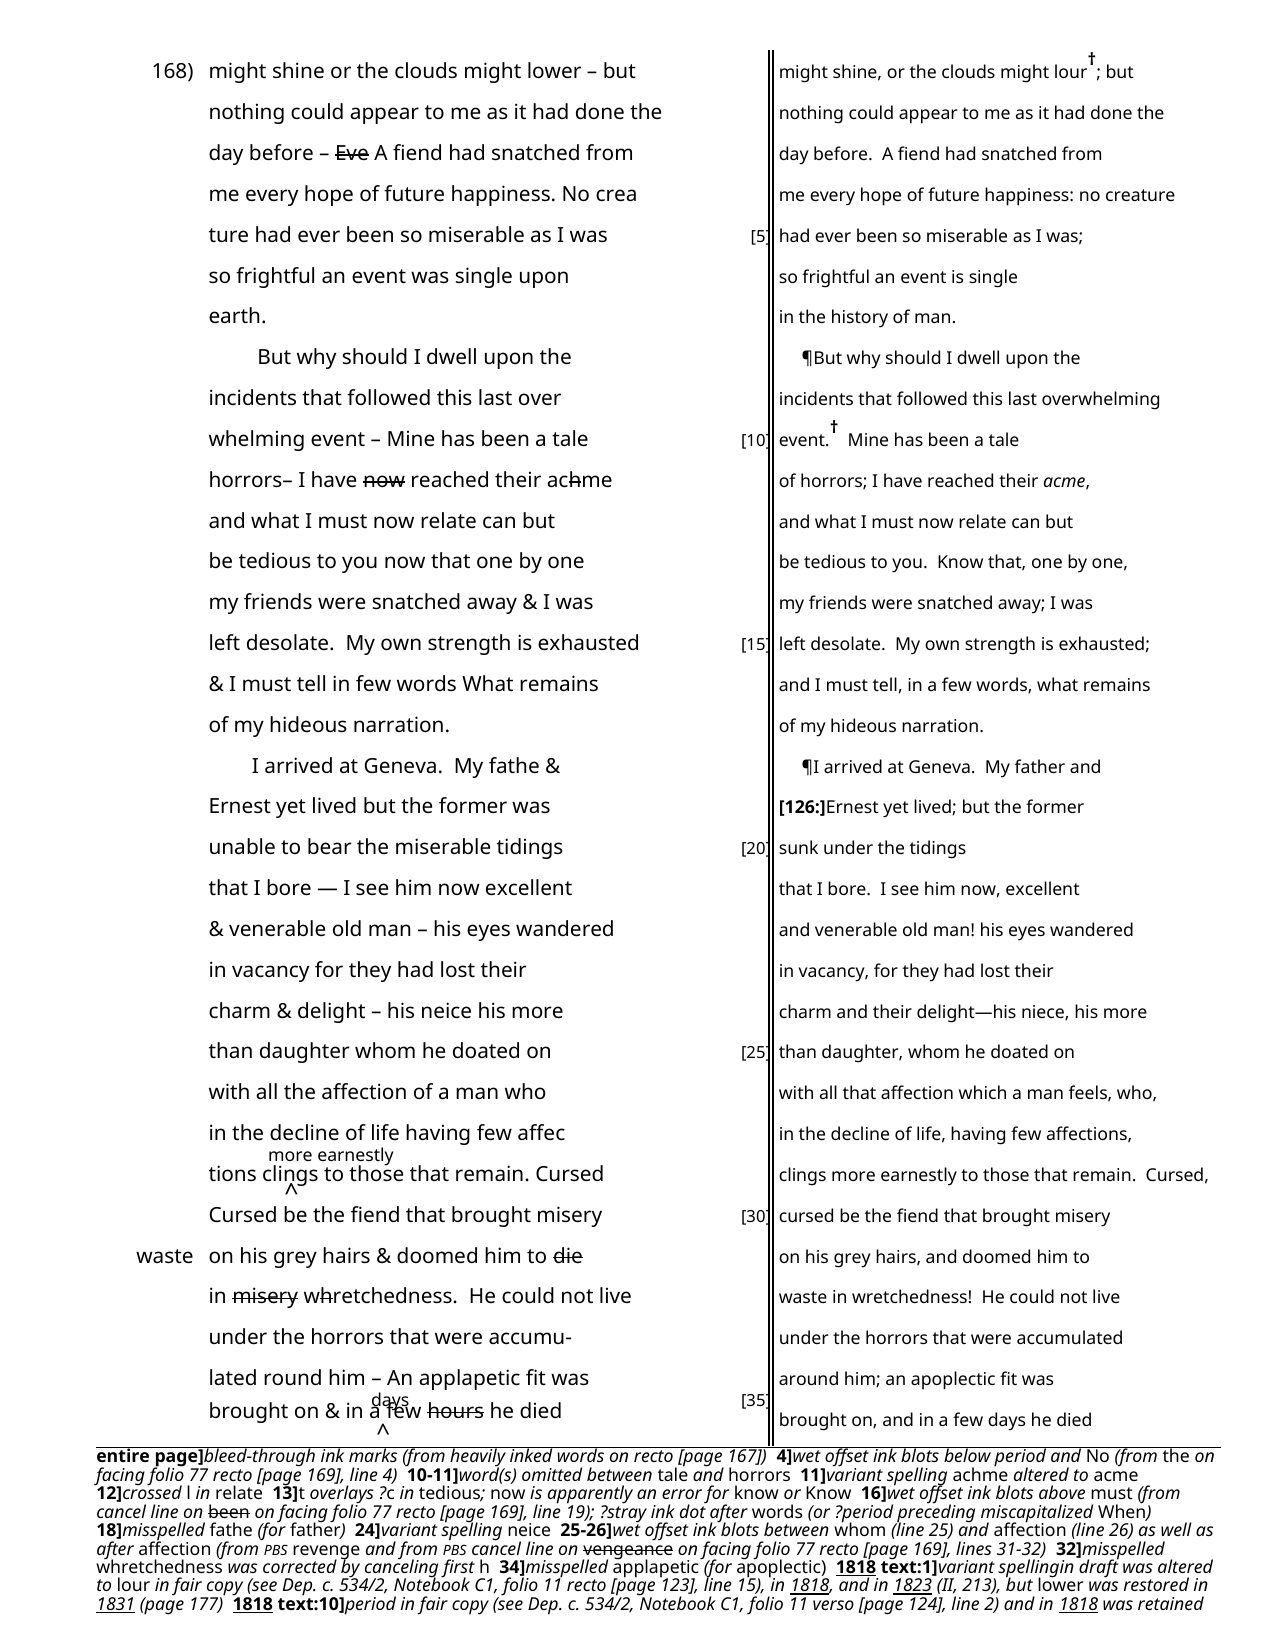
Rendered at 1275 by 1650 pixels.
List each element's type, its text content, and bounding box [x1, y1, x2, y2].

table_header 168) waste [96, 50, 201, 1446]
table_header might shine, or the clouds might lour†; but nothing could appear to me as it had done the day before. A fiend had snatched from me every hope of future happiness: no creature had ever been so miserable as I was; so frightful an event is single in the history of man. ¶But why should I dwell upon the incidents that followed this last overwhelming event.† Mine has been a tale of horrors; I have reached their acme, and what I must now relate can but be tedious to you. Know that, one by one, my friends were snatched away; I was left desolate. My own strength is exhausted; and I must tell, in a few words, what remains of my hideous narration. ¶I arrived at Geneva. My father and [126:]Ernest yet lived; but the former sunk under the tidings that I bore. I see him now, excellent and venerable old man! his eyes wandered in vacancy, for they had lost their charm and their delight—his niece, his more than daughter, whom he doated on with all that affection which a man feels, who, in the decline of life, having few affections, clings more earnestly to those that remain. Cursed, cursed be the fiend that brought misery on his grey hairs, and doomed him to waste in wretchedness! He could not live under the horrors that were accumulated around him; an apoplectic fit was brought on, and in a few days he died [774, 50, 1221, 1446]
table_header might shine or the clouds might lower – but nothing could appear to me as it had done the day before – Eve A fiend had snatched from me every hope of future happiness. No crea ture had ever been so miserable as I was [5] so frightful an event was single upon earth. But why should I dwell upon the incidents that followed this last over whelming event – Mine has been a tale [10] horrors– I have now reached their achme and what I must now relate can but be tedious to you now that one by one my friends were snatched away & I was left desolate. My own strength is exhausted [15] & I must tell in few words What remains of my hideous narration. I arrived at Geneva. My fathe & Ernest yet lived but the former was unable to bear the miserable tidings [20] that I bore — I see him now excellent & venerable old man – his eyes wandered in vacancy for they had lost their charm & delight – his neice his more than daughter whom he doated on [25] with all the affection of a man who in the decline of life having few affec more earnestly tions clings to those that remain. Cursed ^ Cursed be the fiend that brought misery [30] on his grey hairs & doomed him to die in misery whretchedness. He could not live under the horrors that were accumu- lated round him – An applapetic fit was days [35] brought on & in a few hours he died ^ [201, 50, 768, 1446]
